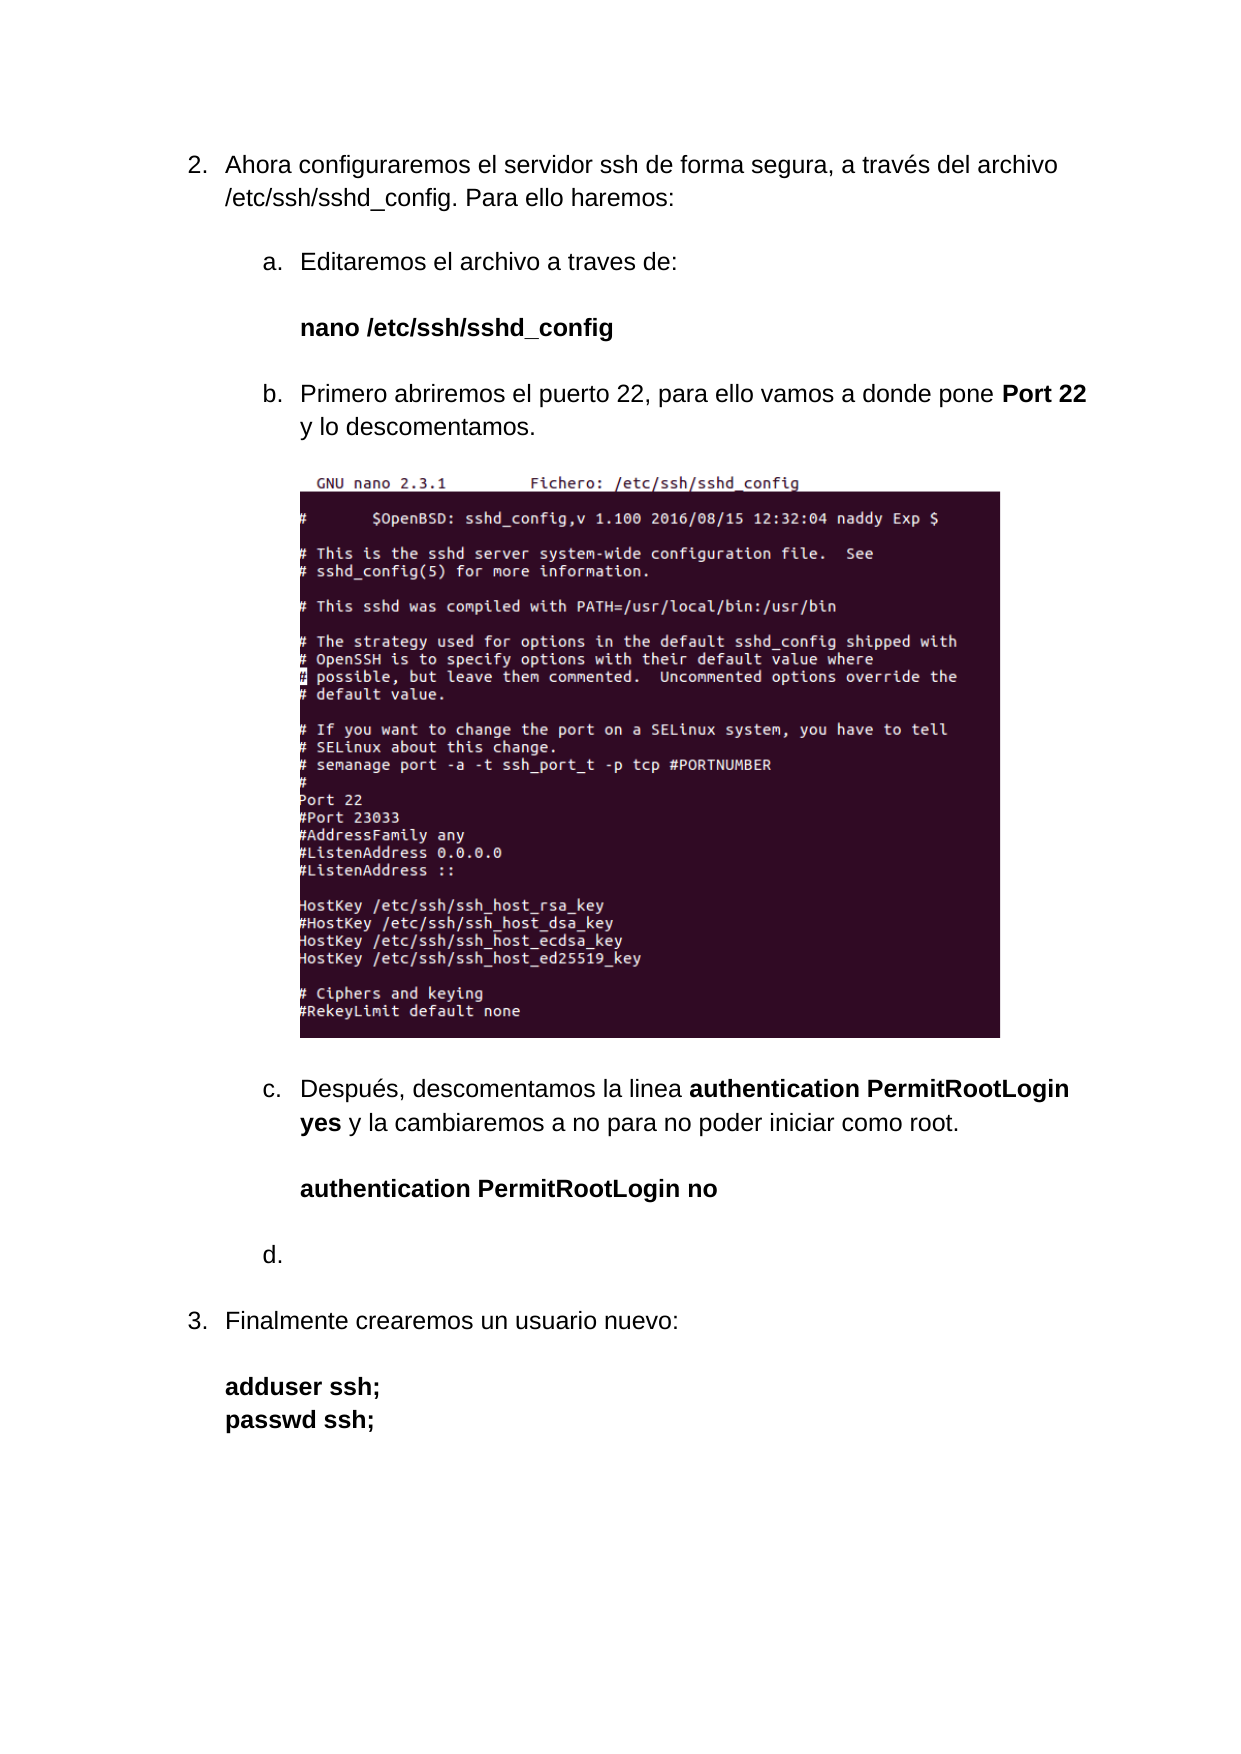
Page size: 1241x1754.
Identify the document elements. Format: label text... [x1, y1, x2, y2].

text nano /etc/ssh/sshd_config [225, 313, 1090, 341]
text adduser ssh; [150, 1372, 1090, 1400]
list Editaremos el archivo a traves de: [262, 247, 1090, 275]
list Finalmente crearemos un usuario nuevo: [187, 1306, 1090, 1334]
text authentication PermitRootLogin no [225, 1173, 1090, 1202]
picture [300, 475, 1001, 1038]
list Ahora configuraremos el servidor ssh de forma segura, a través del archivo /etc/ssh/sshd_config. Para ello haremos: [187, 150, 1090, 212]
text passwd ssh; [150, 1405, 1090, 1433]
list Primero abriremos el puerto 22, para ello vamos a donde pone Port 22 y lo descomentamos. [262, 379, 1090, 441]
list Después, descomentamos la linea authentication PermitRootLogin yes y la cambiaremos a no para no poder iniciar como root. [262, 1074, 1090, 1136]
